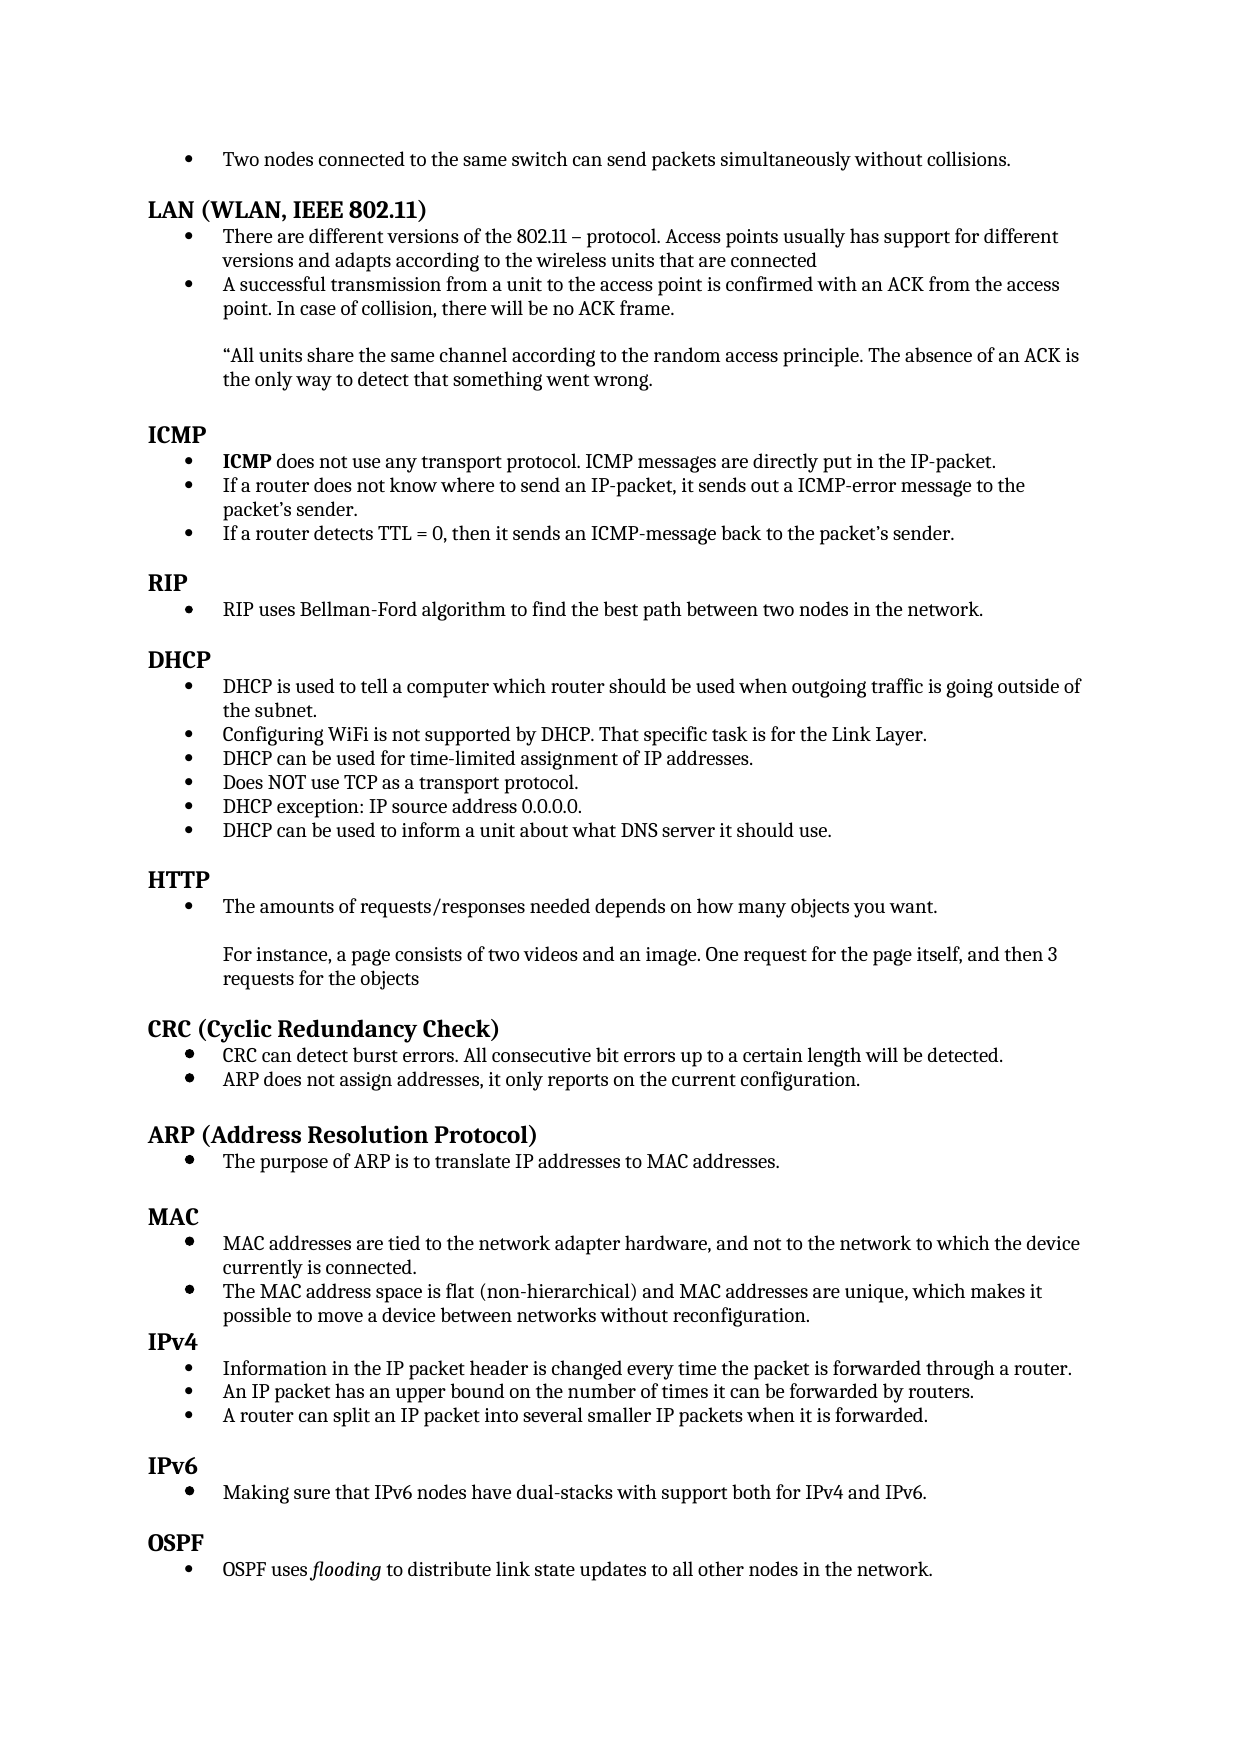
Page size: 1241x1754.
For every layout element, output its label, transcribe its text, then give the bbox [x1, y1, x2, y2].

list DHCP exception: IP source address 0.0.0.0. [185, 794, 1093, 818]
text IPv4 [148, 1327, 1093, 1356]
list A router can split an IP packet into several smaller IP packets when it is forwarded. [185, 1404, 1093, 1428]
list DHCP can be used for time-limited assignment of IP addresses. [185, 747, 1093, 771]
list A successful transmission from a unit to the access point is confirmed with an ACK from the access point. In case of collision, there will be no ACK frame. “All units share the same channel according to the random access principle. The absence of an ACK is the only way to detect that something went wrong. [185, 272, 1093, 392]
text IPv6 [148, 1452, 1093, 1481]
list The purpose of ARP is to translate IP addresses to MAC addresses. [185, 1149, 1093, 1174]
text OSPF [148, 1529, 1093, 1558]
text MAC [148, 1202, 1093, 1231]
list Making sure that IPv6 nodes have dual-stacks with support both for IPv4 and IPv6. [185, 1481, 1093, 1505]
list The MAC address space is flat (non-hierarchical) and MAC addresses are unique, which makes it possible to move a device between networks without reconfiguration. [185, 1279, 1093, 1327]
list Two nodes connected to the same switch can send packets simultaneously without collisions. [185, 148, 1093, 172]
text RIP [148, 569, 1093, 598]
list RIP uses Bellman-Ford algorithm to find the best path between two nodes in the network. [185, 598, 1093, 622]
text HTTP [148, 866, 1093, 895]
list MAC addresses are tied to the network adapter hardware, and not to the network to which the device currently is connected. [185, 1231, 1093, 1279]
list If a router does not know where to send an IP-packet, it sends out a ICMP-error message to the packet’s sender. [185, 473, 1093, 521]
list DHCP is used to tell a computer which router should be used when outgoing traffic is going outside of the subnet. [185, 675, 1093, 723]
list There are different versions of the 802.11 – protocol. Access points usually has support for different versions and adapts according to the wireless units that are connected [185, 224, 1093, 272]
text CRC (Cyclic Redundancy Check) [148, 1015, 1093, 1044]
list Does NOT use TCP as a transport protocol. [185, 771, 1093, 794]
list OSPF uses flooding to distribute link state updates to all other nodes in the network. [185, 1558, 1093, 1582]
list ARP does not assign addresses, it only reports on the current configuration. [185, 1068, 1093, 1092]
list ICMP does not use any transport protocol. ICMP messages are directly put in the IP-packet. [185, 449, 1093, 473]
text ARP (Address Resolution Protocol) [148, 1121, 1093, 1149]
text LAN (WLAN, IEEE 802.11) [148, 196, 1093, 224]
list If a router detects TTL = 0, then it sends an ICMP-message back to the packet’s sender. [185, 521, 1093, 545]
list CRC can detect burst errors. All consecutive bit errors up to a certain length will be detected. [185, 1044, 1093, 1068]
list An IP packet has an upper bound on the number of times it can be forwarded by routers. [185, 1380, 1093, 1404]
text DHCP [148, 646, 1093, 675]
list The amounts of requests/responses needed depends on how many objects you want. For instance, a page consists of two videos and an image. One request for the page itself, and then 3 requests for the objects [185, 895, 1093, 991]
list Configuring WiFi is not supported by DHCP. That specific task is for the Link Layer. [185, 723, 1093, 747]
list DHCP can be used to inform a unit about what DNS server it should use. [185, 818, 1093, 842]
text ICMP [148, 421, 1093, 449]
list Information in the IP packet header is changed every time the packet is forwarded through a router. [185, 1356, 1093, 1380]
